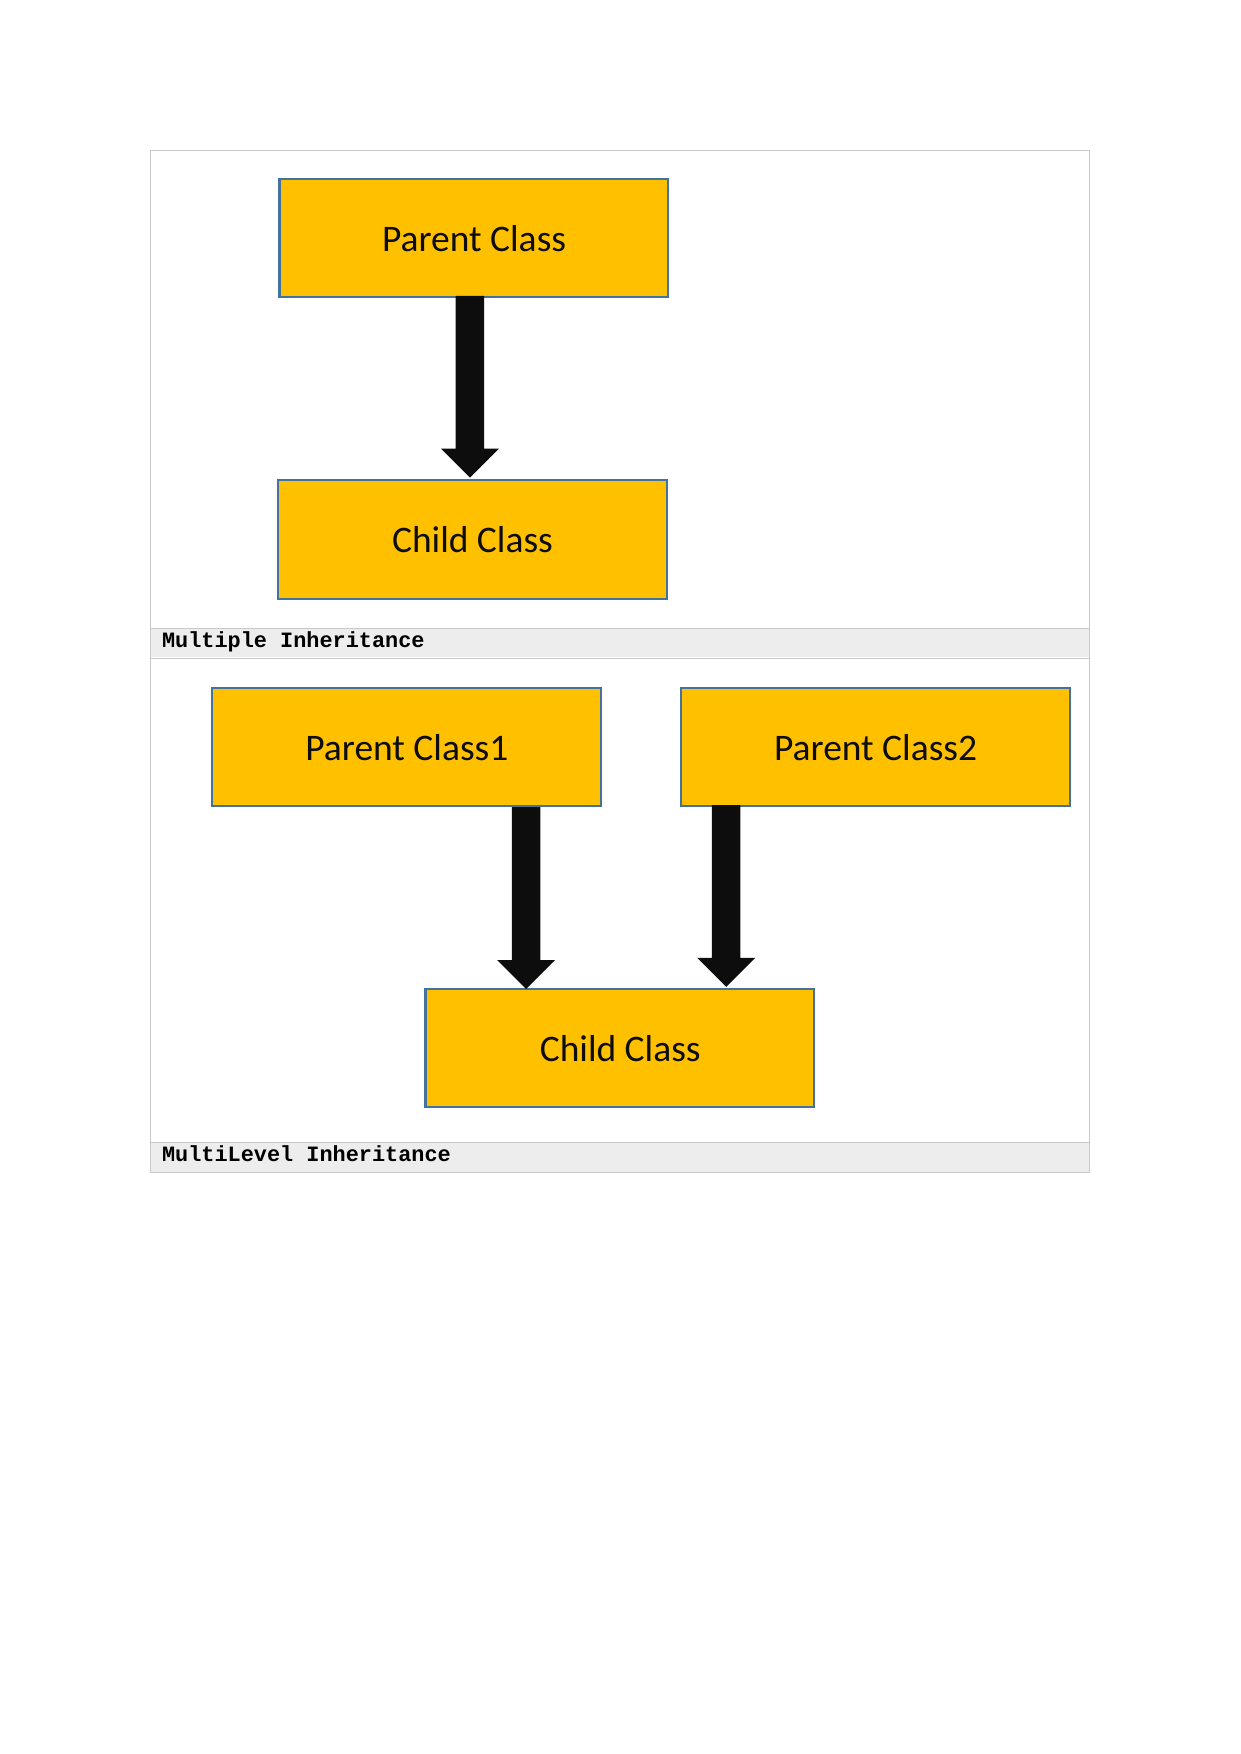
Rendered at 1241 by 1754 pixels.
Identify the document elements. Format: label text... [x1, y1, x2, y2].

table_cell [151, 659, 1089, 1142]
table_cell Multiple Inheritance [151, 629, 1089, 657]
table_cell MultiLevel Inheritance [151, 1143, 1089, 1172]
table_cell [151, 151, 1089, 628]
